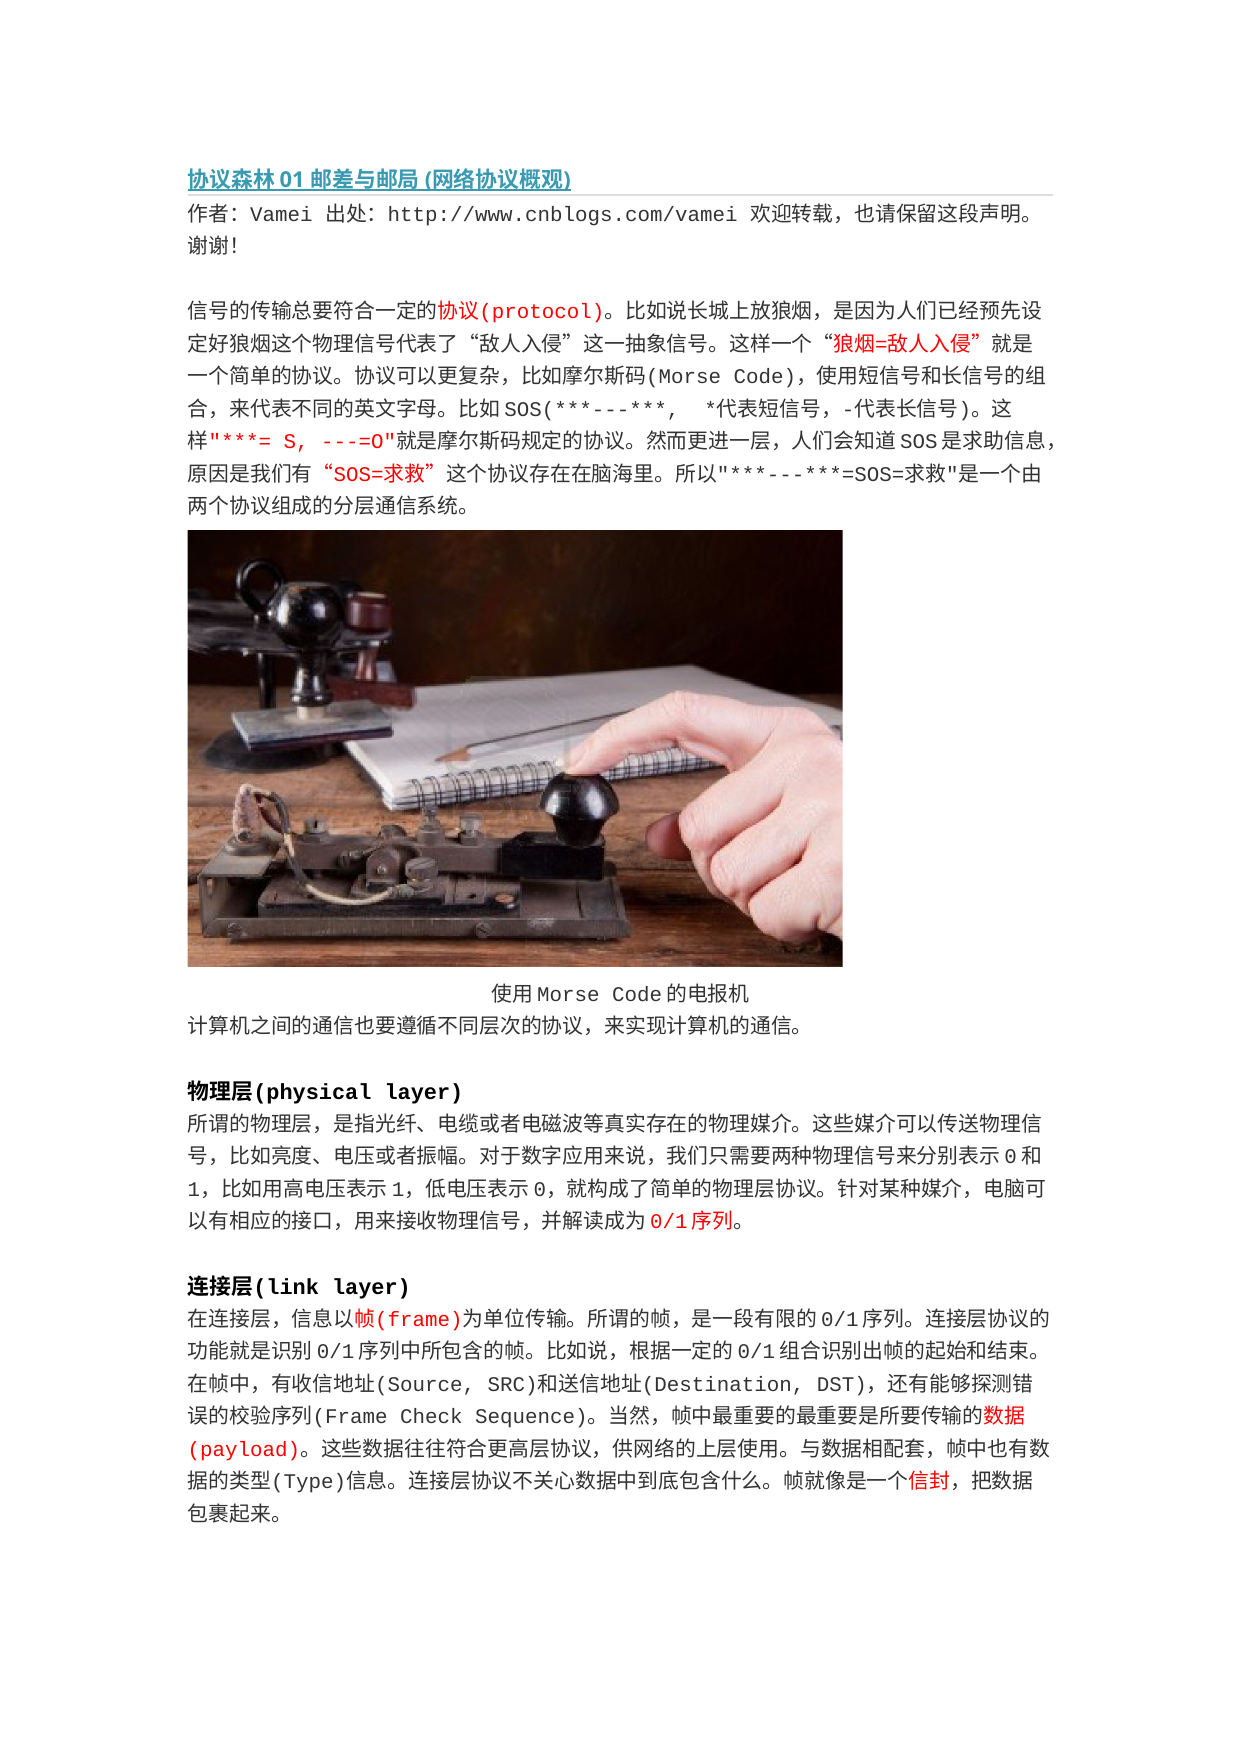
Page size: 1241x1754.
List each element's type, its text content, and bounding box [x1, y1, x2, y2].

text 连接层(link layer) [187, 1268, 1053, 1301]
picture [187, 530, 843, 967]
text 所谓的物理层，是指光纤、电缆或者电磁波等真实存在的物理媒介。这些媒介可以传送物理信号，比如亮度、电压或者振幅。对于数字应用来说，我们只需要两种物理信号来分别表示0和1，比如用高电压表示1，低电压表示0，就构成了简单的物理层协议。针对某种媒介，电脑可以有相应的接口，用来接收物理信号，并解读成为0/1序列。 [187, 1106, 1053, 1236]
text 协议森林01 邮差与邮局 (网络协议概观) [187, 162, 1053, 196]
text 使用Morse Code的电报机 [187, 976, 1053, 1008]
text 在连接层，信息以帧(frame)为单位传输。所谓的帧，是一段有限的0/1序列。连接层协议的功能就是识别0/1序列中所包含的帧。比如说，根据一定的0/1组合识别出帧的起始和结束。在帧中，有收信地址(Source, SRC)和送信地址(Destination, DST)，还有能够探测错误的校验序列(Frame Check Sequence)。当然，帧中最重要的最重要是所要传输的数据 (payload)。这些数据往往符合更高层协议，供网络的上层使用。与数据相配套，帧中也有数据的类型(Type)信息。连接层协议不关心数据中到底包含什么。帧就像是一个信封，把数据包裹起来。 [187, 1301, 1053, 1528]
text 作者：Vamei 出处：http://www.cnblogs.com/vamei 欢迎转载，也请保留这段声明。谢谢！ [187, 196, 1053, 261]
text 计算机之间的通信也要遵循不同层次的协议，来实现计算机的通信。 [187, 1008, 1053, 1041]
text 物理层(physical layer) [187, 1073, 1053, 1106]
text 信号的传输总要符合一定的协议(protocol)。比如说长城上放狼烟，是因为人们已经预先设定好狼烟这个物理信号代表了“敌人入侵”这一抽象信号。这样一个“狼烟=敌人入侵”就是一个简单的协议。协议可以更复杂，比如摩尔斯码(Morse Code)，使用短信号和长信号的组合，来代表不同的英文字母。比如SOS(***---***, *代表短信号，-代表长信号)。这样"***= S, ---=O"就是摩尔斯码规定的协议。然而更进一层，人们会知道SOS是求助信息，原因是我们有“SOS=求救”这个协议存在在脑海里。所以"***---***=SOS=求救"是一个由两个协议组成的分层通信系统。 [187, 293, 1053, 521]
